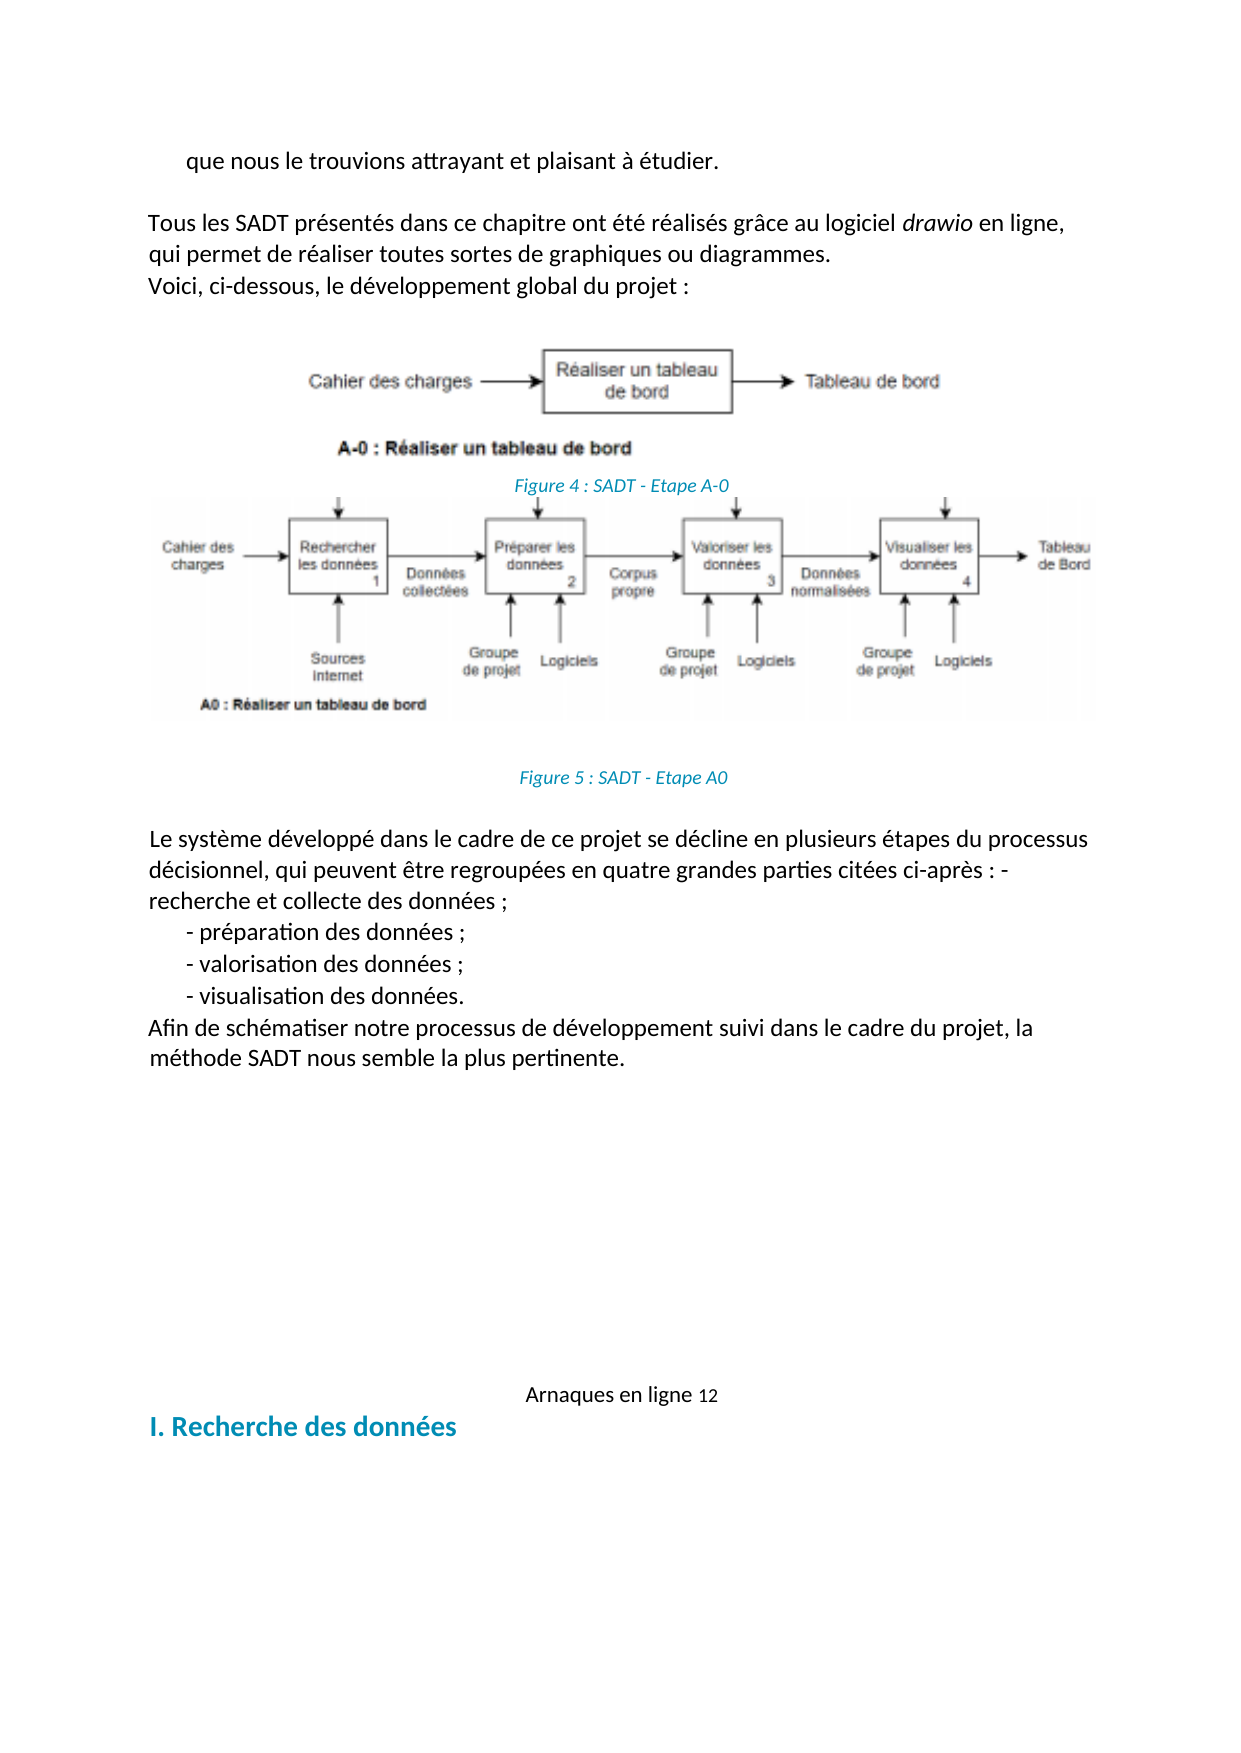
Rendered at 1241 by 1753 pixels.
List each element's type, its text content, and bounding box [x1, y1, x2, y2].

text Voici, ci-dessous, le développement global du projet : [148, 270, 1169, 300]
text - visualisation des données. [186, 980, 1169, 1010]
text Figure 5 : SADT - Etape A0 [151, 721, 1096, 789]
picture [297, 333, 947, 473]
text - préparation des données ; [186, 916, 1169, 947]
text I. Recherche des données [149, 1408, 1169, 1443]
text Afin de schématiser notre processus de développement suivi dans le cadre du projet, la méthode SADT nous semble la plus pertinente. [148, 1012, 1098, 1073]
text Arnaques en ligne 12 [74, 1380, 1169, 1408]
text - valorisation des données ; [186, 948, 1169, 979]
text Le système développé dans le cadre de ce projet se décline en plusieurs étapes du processus décisionnel, qui peuvent être regroupées en quatre grandes parties citées ci-après : - recherche et collecte des données ; [148, 823, 1098, 915]
picture [151, 497, 1097, 721]
text Figure 4 : SADT - Etape A-0 [74, 473, 1169, 497]
text Tous les SADT présentés dans ce chapitre ont été réalisés grâce au logiciel drawio en ligne, qui permet de réaliser toutes sortes de graphiques ou diagrammes. [148, 207, 1099, 268]
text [186, 145, 941, 176]
